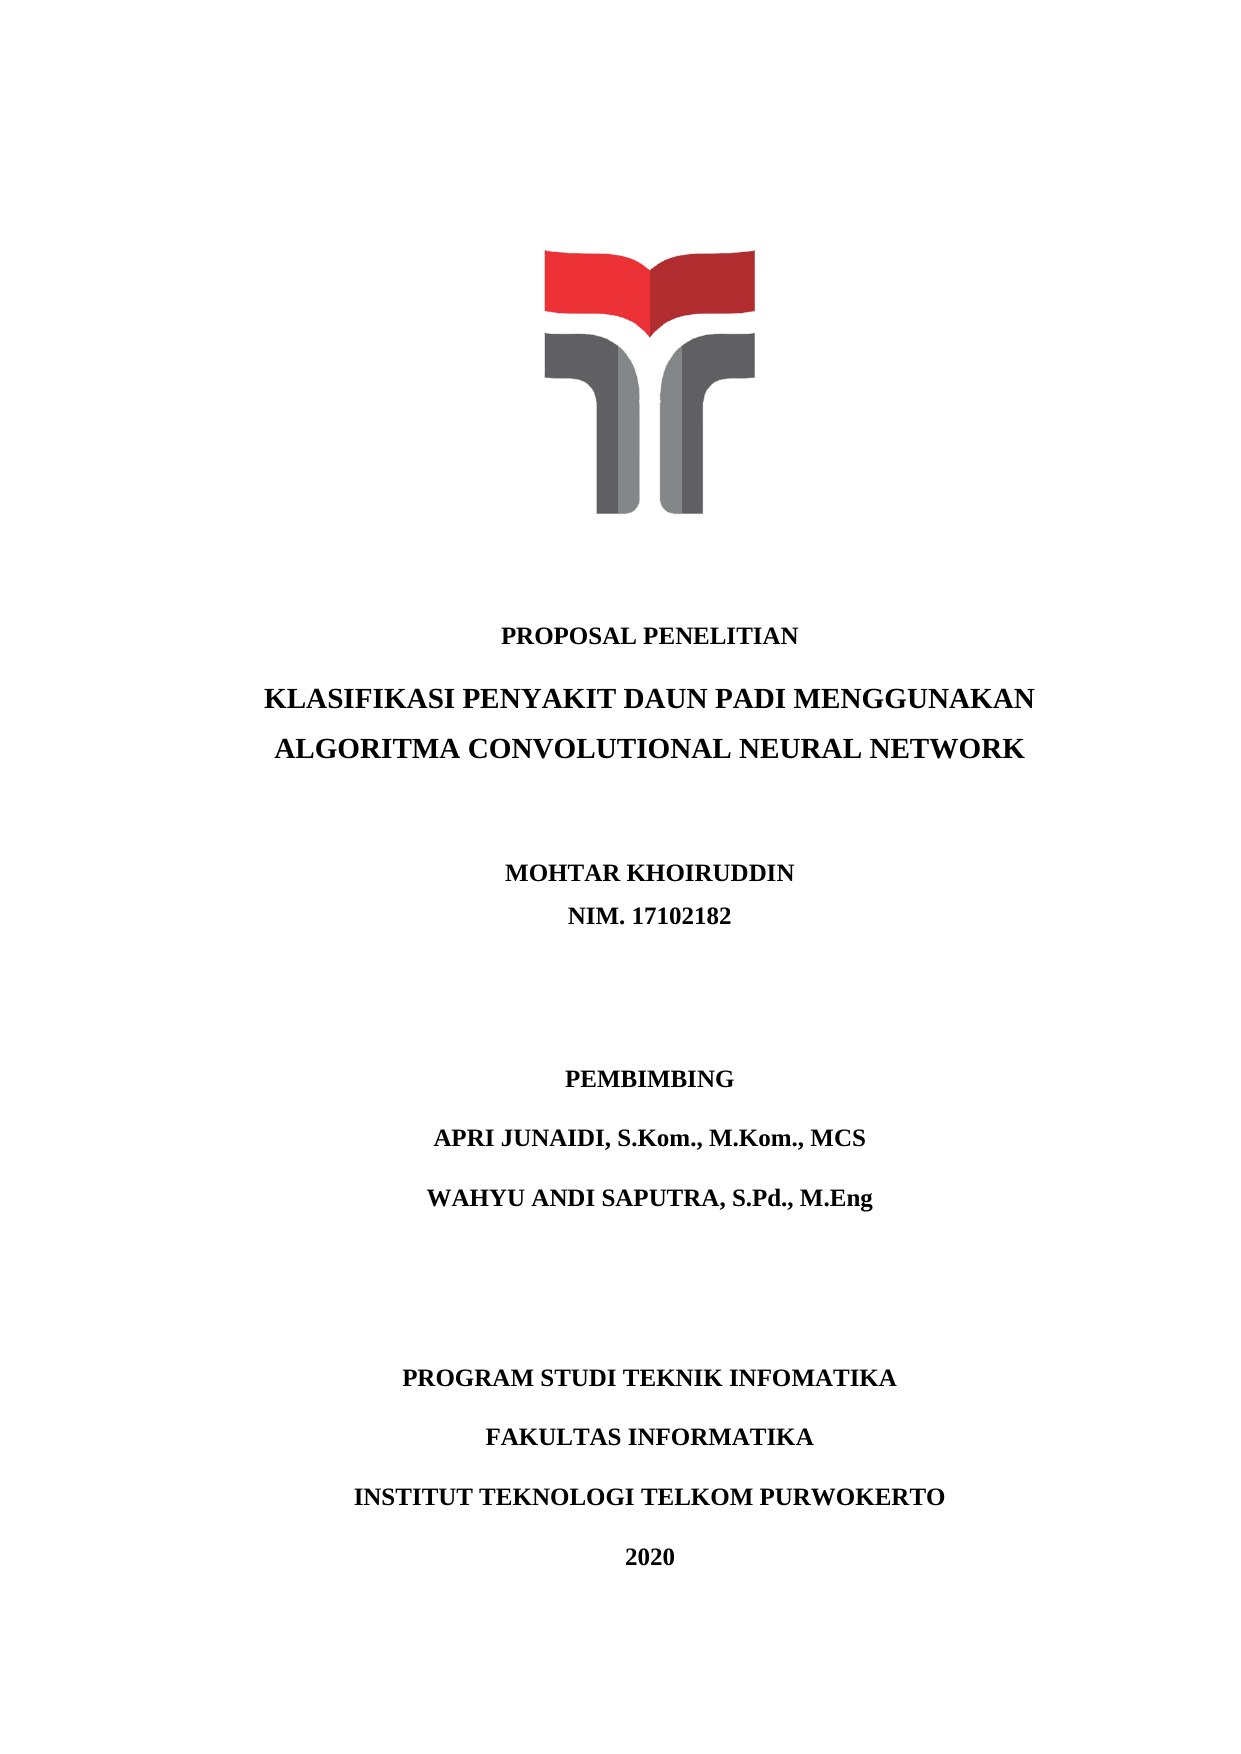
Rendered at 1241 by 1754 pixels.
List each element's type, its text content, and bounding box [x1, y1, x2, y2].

text WAHYU ANDI SAPUTRA, S.Pd., M.Eng [236, 1183, 1063, 1212]
text PROPOSAL PENELITIAN [236, 621, 1063, 650]
text PEMBIMBING [236, 1064, 1063, 1092]
picture [501, 236, 798, 532]
text KLASIFIKASI PENYAKIT DAUN PADI MENGGUNAKAN ALGORITMA CONVOLUTIONAL NEURAL NETWORK [236, 681, 1063, 765]
text INSTITUT TEKNOLOGI TELKOM PURWOKERTO [236, 1482, 1063, 1511]
text NIM. 17102182 [236, 901, 1063, 930]
text 2020 [236, 1542, 1063, 1571]
text MOHTAR KHOIRUDDIN [236, 858, 1063, 887]
text APRI JUNAIDI, S.Kom., M.Kom., MCS [236, 1123, 1063, 1152]
text PROGRAM STUDI TEKNIK INFOMATIKA [236, 1363, 1063, 1391]
text FAKULTAS INFORMATIKA [236, 1422, 1063, 1451]
